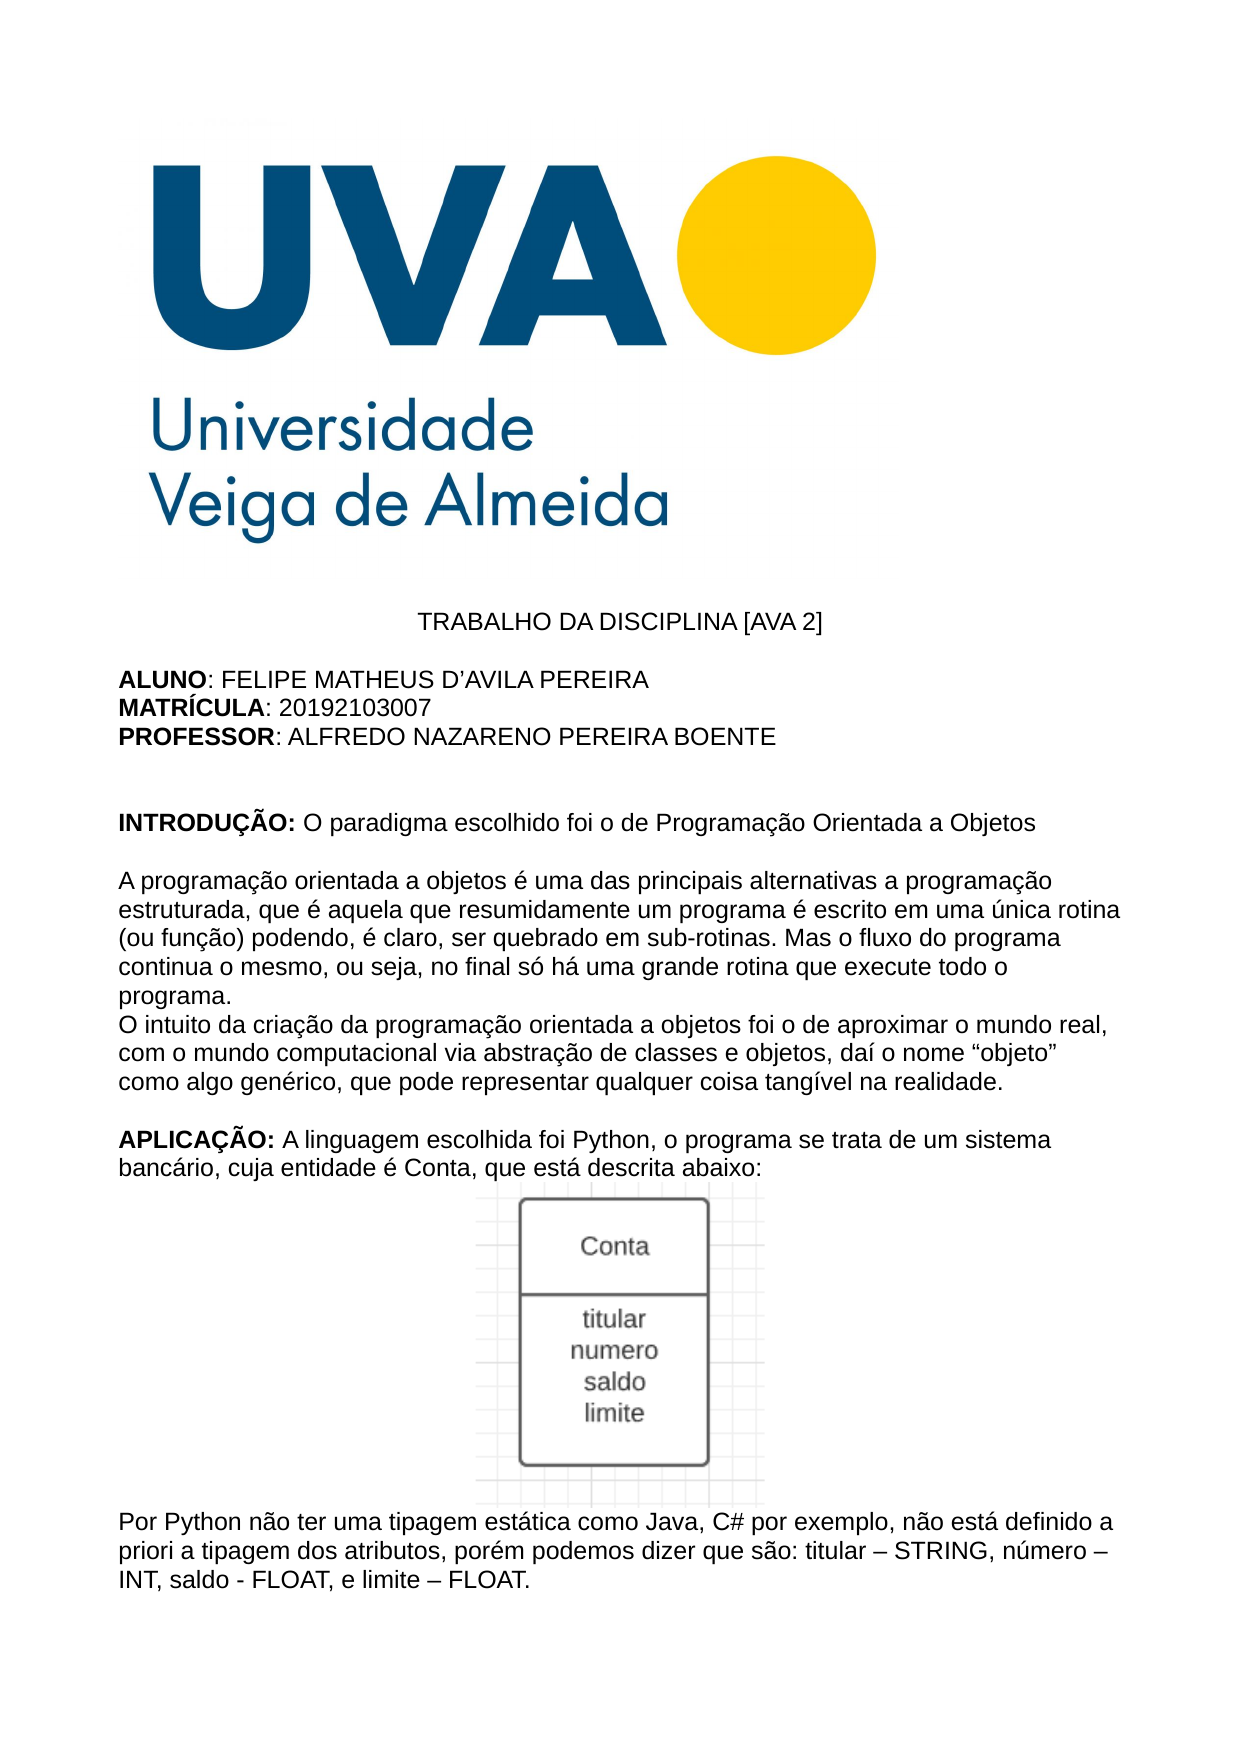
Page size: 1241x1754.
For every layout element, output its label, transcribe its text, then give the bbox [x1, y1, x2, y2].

text MATRÍCULA: 20192103007 [118, 693, 1122, 722]
text INTRODUÇÃO: O paradigma escolhido foi o de Programação Orientada a Objetos [118, 808, 1122, 837]
text Por Python não ter uma tipagem estática como Java, C# por exemplo, não está definido a priori a tipagem dos atributos, porém podemos dizer que são: titular – STRING, número – INT, saldo - FLOAT, e limite – FLOAT. [118, 1507, 1122, 1593]
text ALUNO: FELIPE MATHEUS D’AVILA PEREIRA [118, 665, 1122, 693]
text PROFESSOR: ALFREDO NAZARENO PEREIRA BOENTE [118, 722, 1122, 751]
text APLICAÇÃO: A linguagem escolhida foi Python, o programa se trata de um sistema bancário, cuja entidade é Conta, que está descrita abaixo: [118, 1125, 1122, 1182]
picture [118, 118, 900, 579]
text O intuito da criação da programação orientada a objetos foi o de aproximar o mundo real, com o mundo computacional via abstração de classes e objetos, daí o nome “objeto” como algo genérico, que pode representar qualquer coisa tangível na realidade. [118, 1010, 1122, 1096]
text A programação orientada a objetos é uma das principais alternativas a programação estruturada, que é aquela que resumidamente um programa é escrito em uma única rotina (ou função) podendo, é claro, ser quebrado em sub-rotinas. Mas o fluxo do programa continua o mesmo, ou seja, no final só há uma grande rotina que execute todo o programa. [118, 866, 1122, 1010]
picture [475, 1182, 765, 1508]
text TRABALHO DA DISCIPLINA [AVA 2] [118, 607, 1122, 636]
